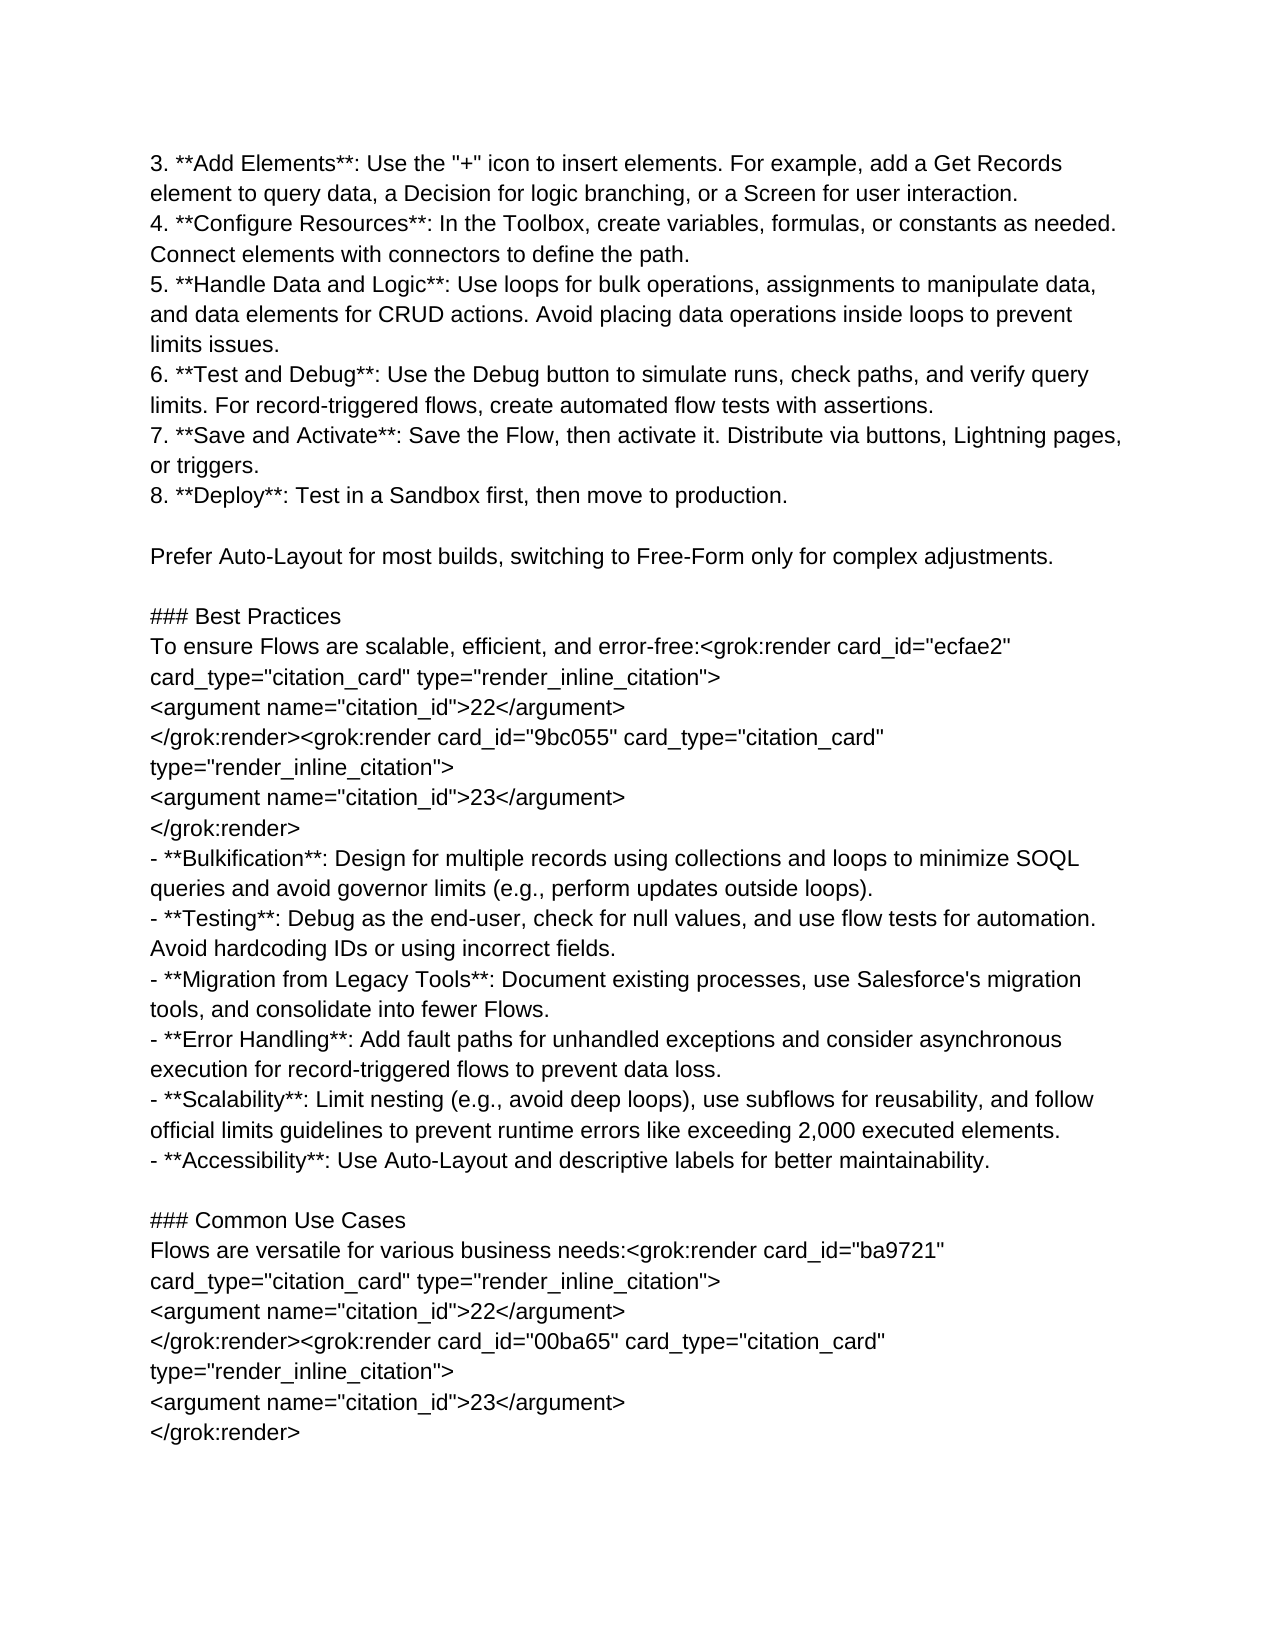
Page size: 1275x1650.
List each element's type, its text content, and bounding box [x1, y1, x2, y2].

text Prefer Auto-Layout for most builds, switching to Free-Form only for complex adjustments. [150, 543, 1125, 569]
text </grok:render><grok:render card_id="00ba65" card_type="citation_card" type="render_inline_citation"> [150, 1328, 1125, 1385]
text ### Best Practices [150, 603, 1125, 629]
text - **Scalability**: Limit nesting (e.g., avoid deep loops), use subflows for reusability, and follow official limits guidelines to prevent runtime errors like exceeding 2,000 executed elements. [150, 1086, 1125, 1143]
text <argument name="citation_id">22</argument> [150, 694, 1125, 720]
text </grok:render> [150, 814, 1125, 841]
text ### Common Use Cases [150, 1207, 1125, 1234]
text - **Testing**: Debug as the end-user, check for null values, and use flow tests for automation. Avoid hardcoding IDs or using incorrect fields. [150, 905, 1125, 962]
text 3. **Add Elements**: Use the "+" icon to insert elements. For example, add a Get Records element to query data, a Decision for logic branching, or a Screen for user interaction. [150, 150, 1125, 207]
text - **Accessibility**: Use Auto-Layout and descriptive labels for better maintainability. [150, 1147, 1125, 1173]
text 5. **Handle Data and Logic**: Use loops for bulk operations, assignments to manipulate data, and data elements for CRUD actions. Avoid placing data operations inside loops to prevent limits issues. [150, 271, 1125, 358]
text <argument name="citation_id">23</argument> [150, 1388, 1125, 1415]
text <argument name="citation_id">22</argument> [150, 1298, 1125, 1324]
text </grok:render> [150, 1419, 1125, 1445]
text - **Migration from Legacy Tools**: Document existing processes, use Salesforce's migration tools, and consolidate into fewer Flows. [150, 966, 1125, 1022]
text 4. **Configure Resources**: In the Toolbox, create variables, formulas, or constants as needed. Connect elements with connectors to define the path. [150, 210, 1125, 267]
text Flows are versatile for various business needs:<grok:render card_id="ba9721" card_type="citation_card" type="render_inline_citation"> [150, 1237, 1125, 1294]
text <argument name="citation_id">23</argument> [150, 784, 1125, 811]
text 6. **Test and Debug**: Use the Debug button to simulate runs, check paths, and verify query limits. For record-triggered flows, create automated flow tests with assertions. [150, 361, 1125, 418]
text 8. **Deploy**: Test in a Sandbox first, then move to production. [150, 482, 1125, 509]
text To ensure Flows are scalable, efficient, and error-free:<grok:render card_id="ecfae2" card_type="citation_card" type="render_inline_citation"> [150, 633, 1125, 690]
text 7. **Save and Activate**: Save the Flow, then activate it. Distribute via buttons, Lightning pages, or triggers. [150, 422, 1125, 478]
text - **Bulkification**: Design for multiple records using collections and loops to minimize SOQL queries and avoid governor limits (e.g., perform updates outside loops). [150, 845, 1125, 901]
text - **Error Handling**: Add fault paths for unhandled exceptions and consider asynchronous execution for record-triggered flows to prevent data loss. [150, 1026, 1125, 1083]
text </grok:render><grok:render card_id="9bc055" card_type="citation_card" type="render_inline_citation"> [150, 724, 1125, 781]
